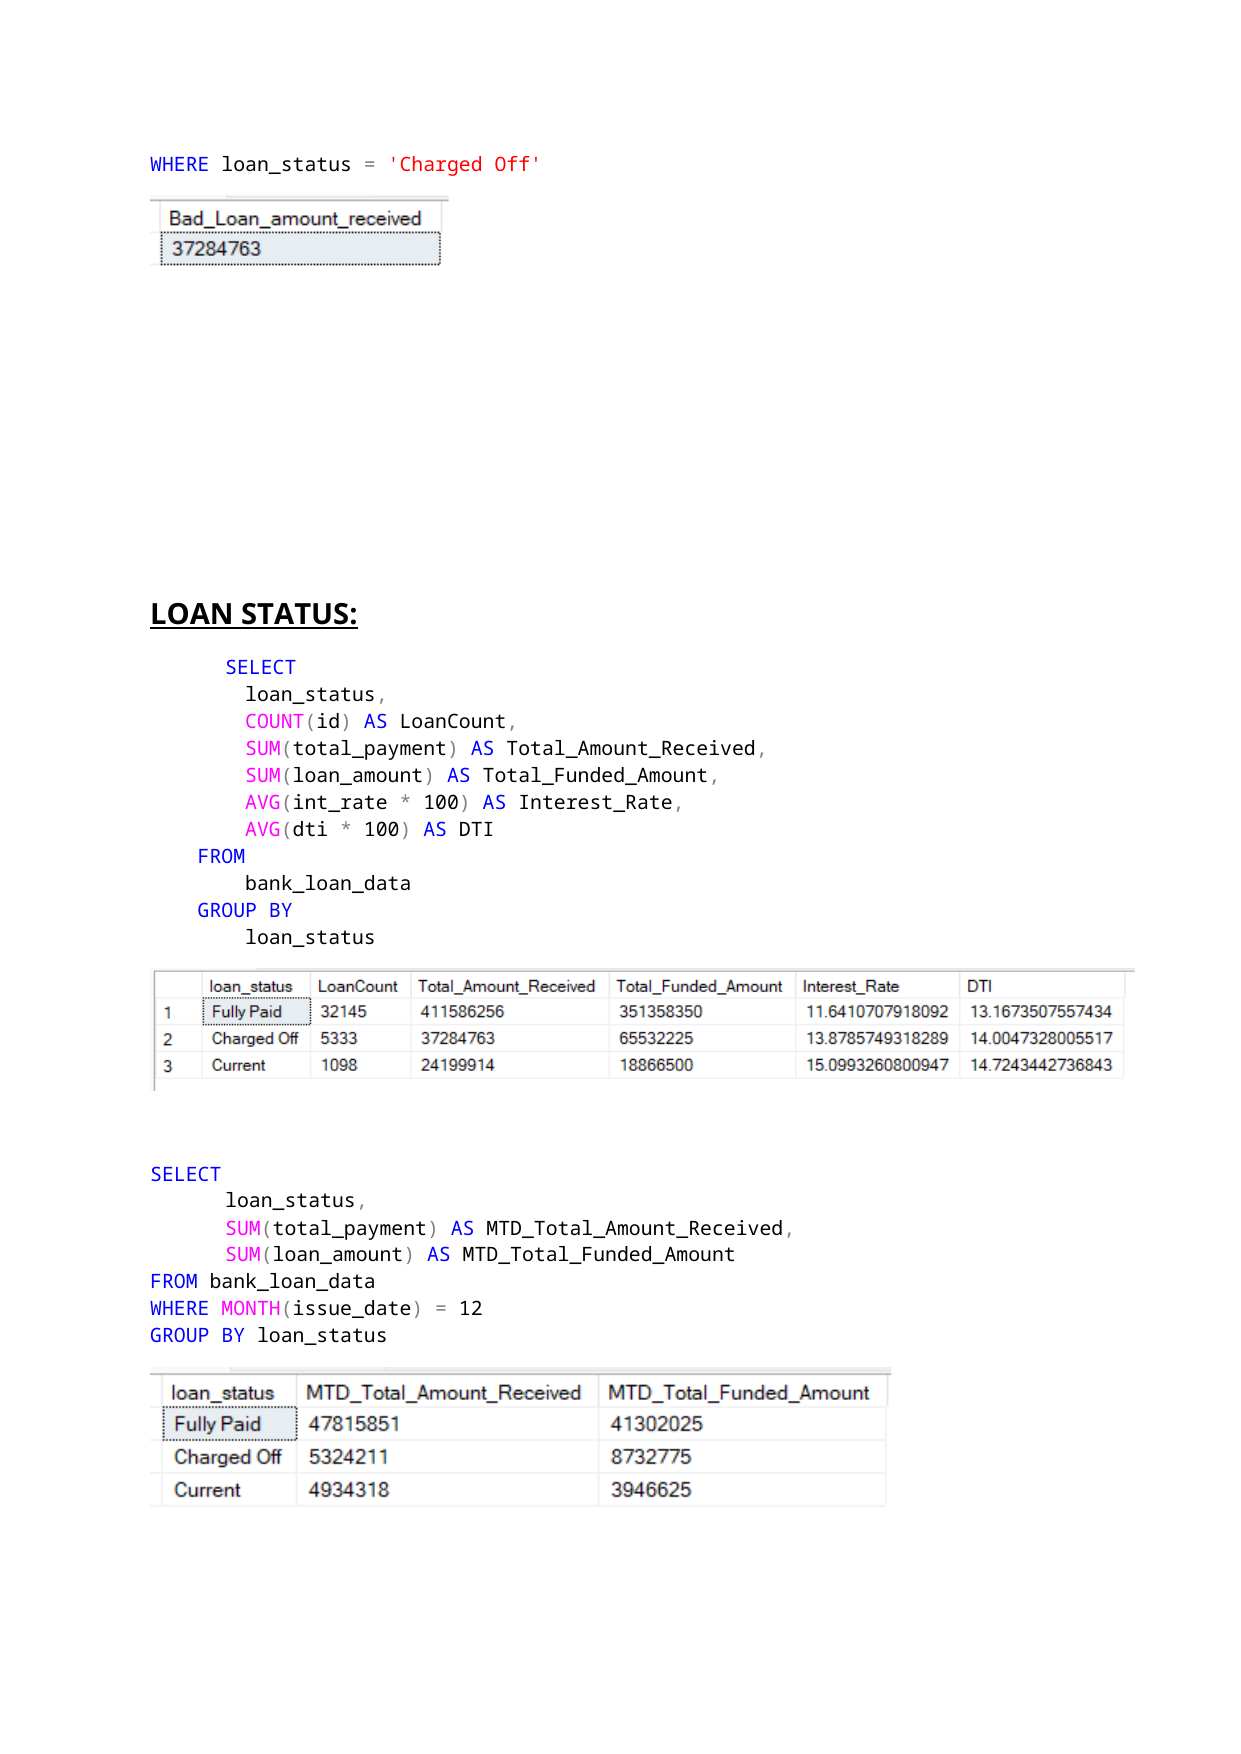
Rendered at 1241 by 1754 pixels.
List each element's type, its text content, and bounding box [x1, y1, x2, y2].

text SUM(total_payment) AS Total_Amount_Received, [150, 734, 1090, 761]
text SUM(loan_amount) AS MTD_Total_Funded_Amount [150, 1241, 1090, 1268]
text loan_status, [150, 1187, 1090, 1214]
text AVG(int_rate * 100) AS Interest_Rate, [150, 788, 1090, 815]
text COUNT(id) AS LoanCount, [150, 707, 1090, 734]
text AVG(dti * 100) AS DTI [150, 815, 1090, 842]
text SUM(total_payment) AS MTD_Total_Amount_Received, [150, 1214, 1090, 1241]
text LOAN STATUS: [150, 594, 1090, 633]
text FROM bank_loan_data [150, 1268, 1090, 1295]
text GROUP BY loan_status [150, 1322, 1090, 1349]
text SUM(loan_amount) AS Total_Funded_Amount, [150, 761, 1090, 788]
text bank_loan_data [150, 869, 1090, 896]
text WHERE loan_status = 'Charged Off' [150, 150, 1090, 177]
text FROM [150, 842, 1090, 869]
text WHERE MONTH(issue_date) = 12 [150, 1295, 1090, 1322]
picture [150, 195, 449, 272]
text loan_status [150, 923, 1090, 950]
text loan_status, [150, 680, 1090, 707]
text GROUP BY [150, 896, 1090, 923]
text SELECT [150, 653, 1090, 680]
picture [150, 968, 1135, 1091]
text SELECT [150, 1160, 1090, 1187]
picture [150, 1367, 892, 1512]
